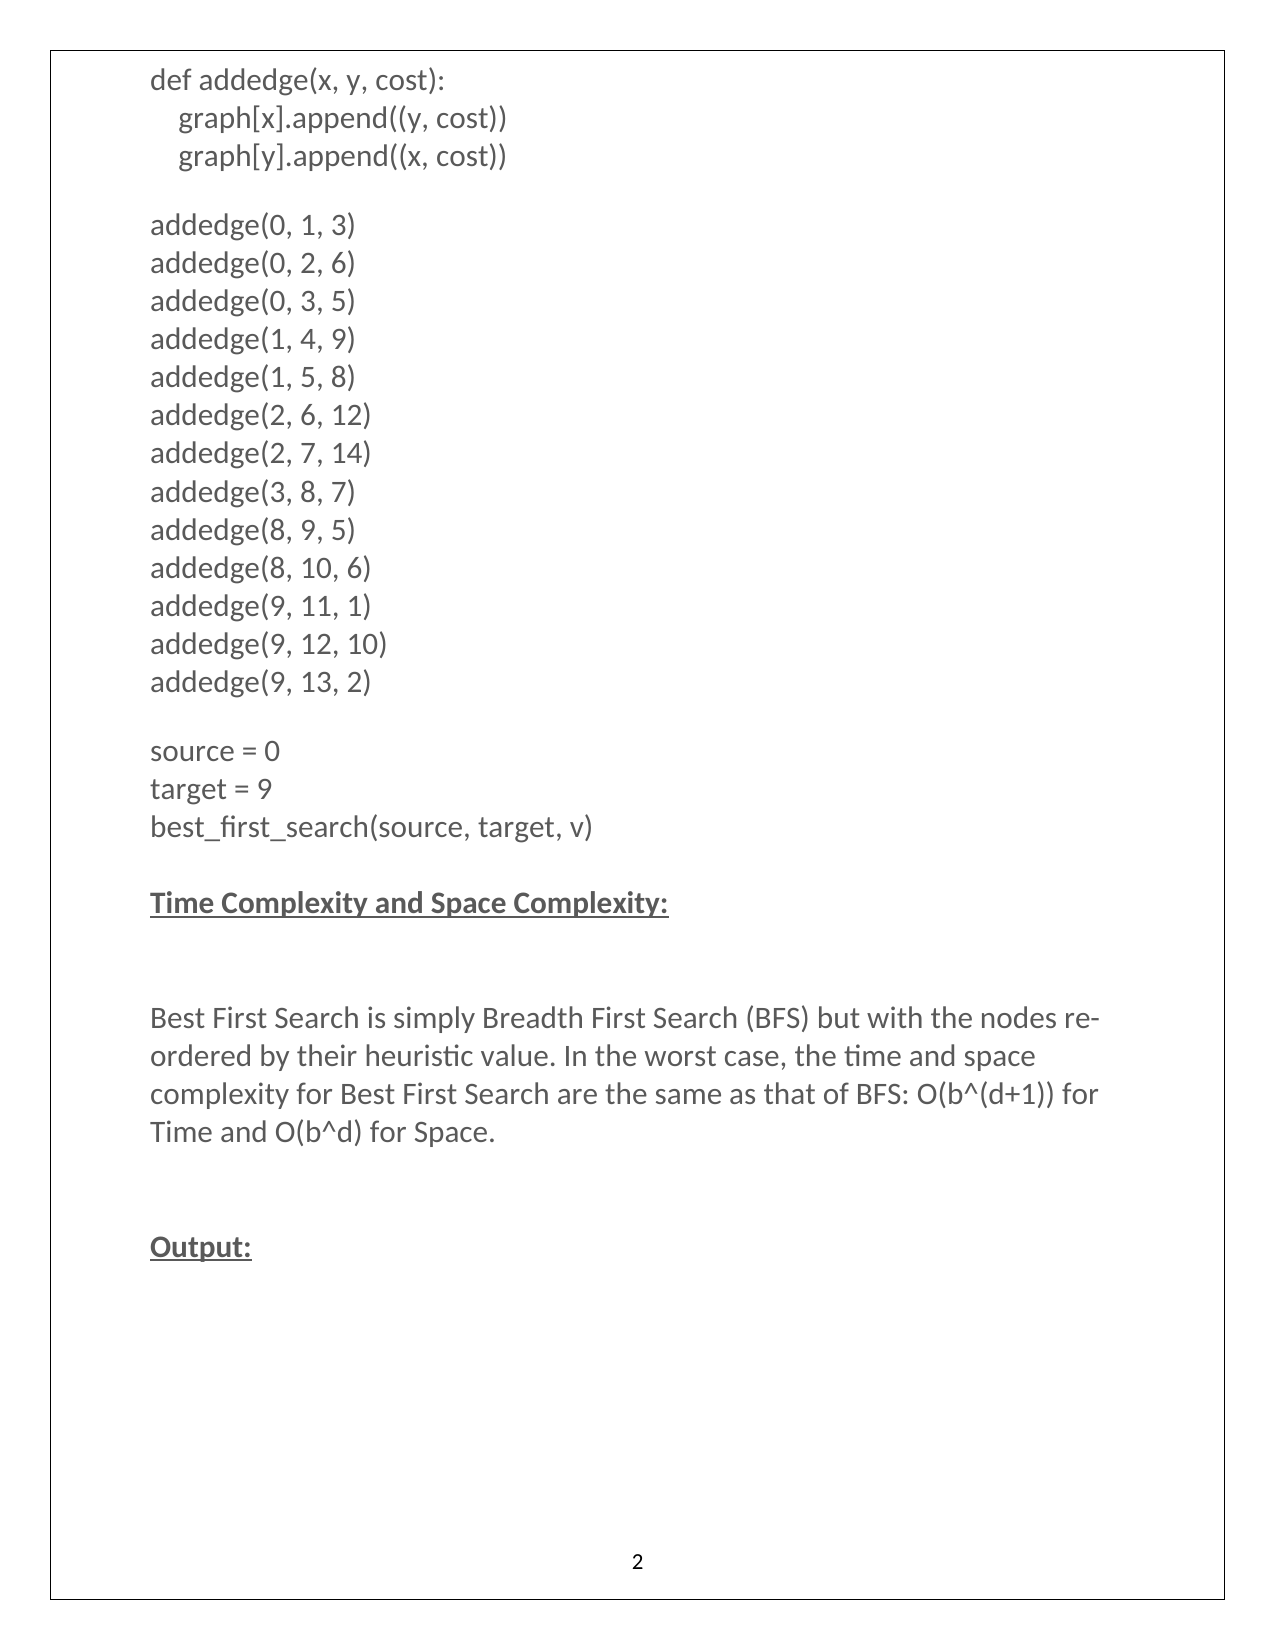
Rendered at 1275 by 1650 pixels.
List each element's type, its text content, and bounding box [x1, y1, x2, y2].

text target = 9 [150, 769, 1125, 807]
text addedge(0, 2, 6) [150, 243, 1125, 281]
text addedge(9, 12, 10) [150, 624, 1125, 662]
text addedge(9, 13, 2) [150, 662, 1125, 701]
text addedge(1, 4, 9) [150, 319, 1125, 357]
text addedge(0, 3, 5) [150, 281, 1125, 319]
text Output: [150, 1227, 1125, 1265]
text addedge(8, 10, 6) [150, 548, 1125, 586]
text addedge(2, 7, 14) [150, 434, 1125, 472]
text addedge(2, 6, 12) [150, 396, 1125, 434]
text def addedge(x, y, cost): [150, 60, 1125, 98]
text Best First Search is simply Breadth First Search (BFS) but with the nodes re-ordered by their heuristic value. In the worst case, the time and space complexity for Best First Search are the same as that of BFS: O(b^(d+1)) for Time and O(b^d) for Space. [150, 998, 1125, 1150]
text addedge(0, 1, 3) [150, 205, 1125, 243]
text source = 0 [150, 731, 1125, 769]
text graph[x].append((y, cost)) [150, 98, 1125, 136]
text addedge(1, 5, 8) [150, 357, 1125, 396]
text graph[y].append((x, cost)) [150, 136, 1125, 174]
text best_first_search(source, target, v) [150, 807, 1125, 845]
text addedge(3, 8, 7) [150, 472, 1125, 510]
text addedge(9, 11, 1) [150, 586, 1125, 624]
text addedge(8, 9, 5) [150, 510, 1125, 548]
text Time Complexity and Space Complexity: [150, 883, 1125, 922]
